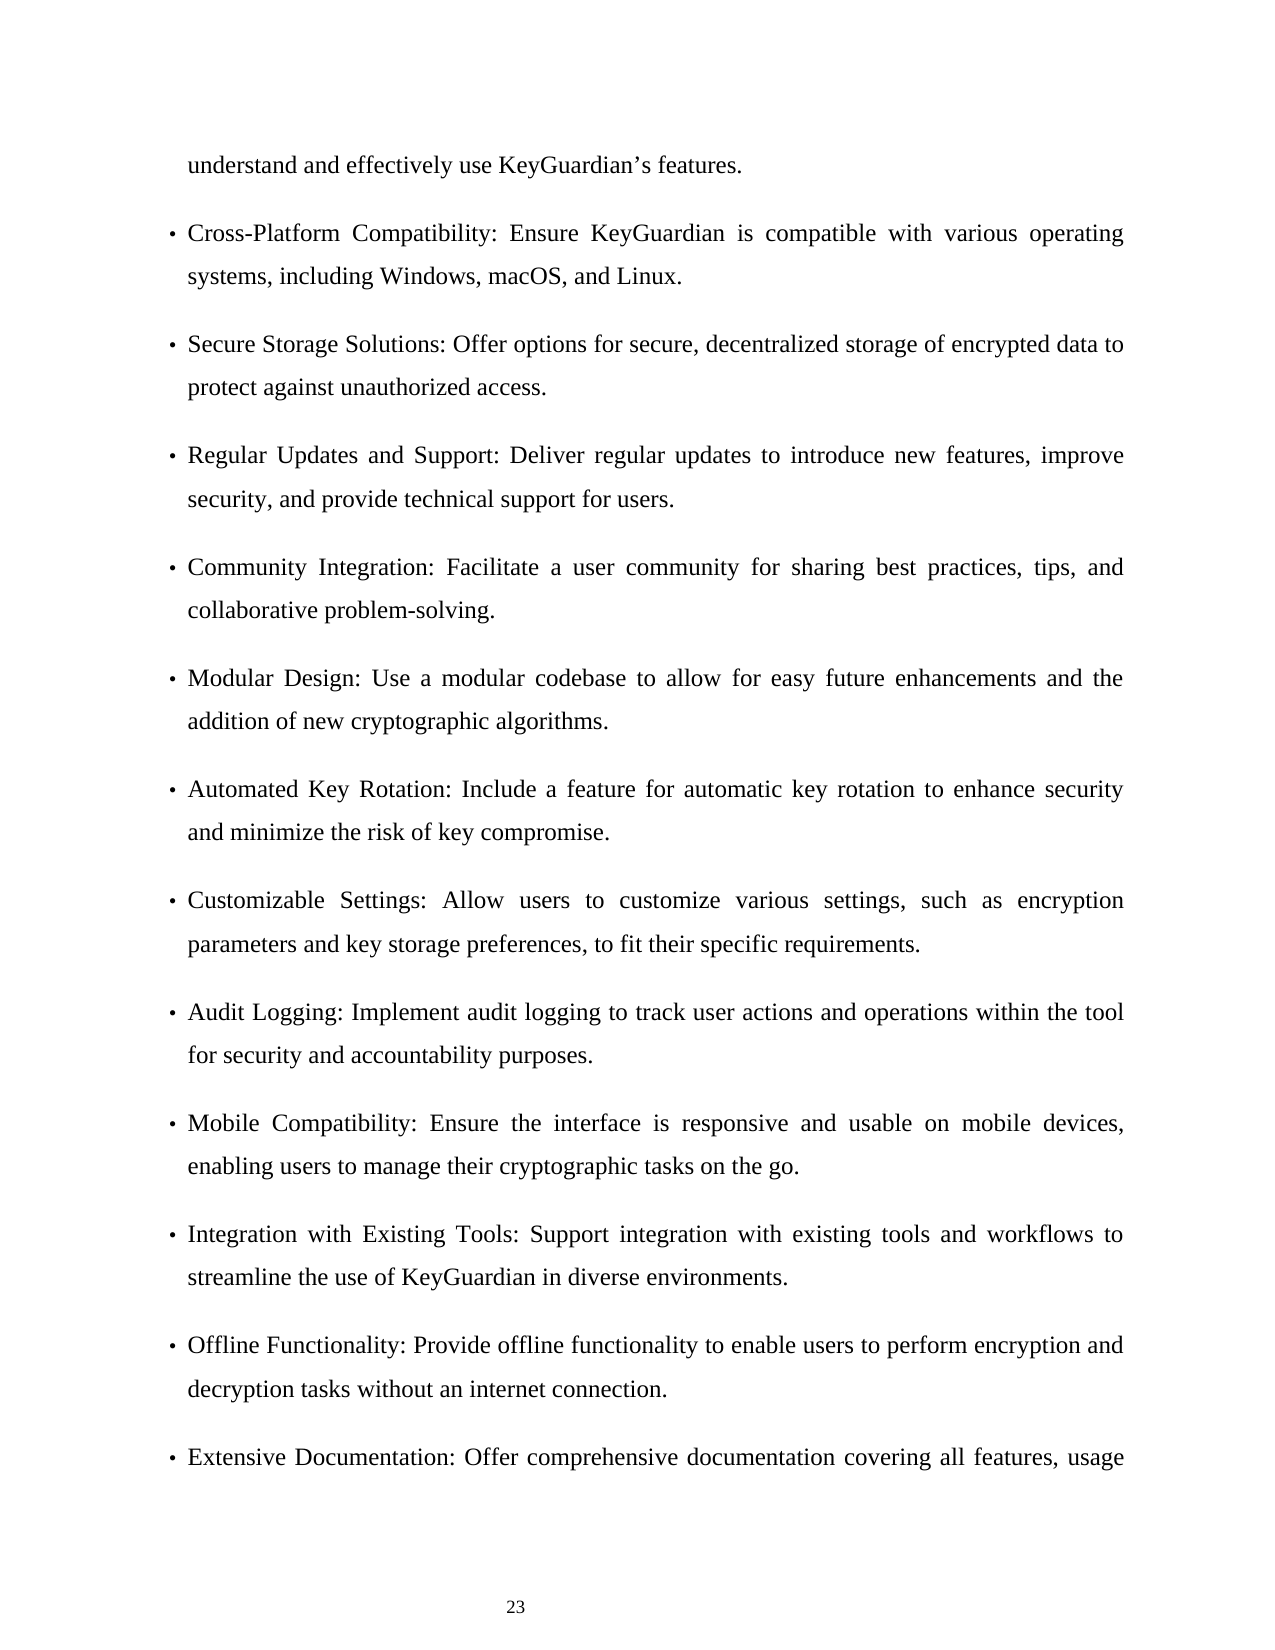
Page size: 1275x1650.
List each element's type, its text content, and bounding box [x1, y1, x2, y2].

list Automated Key Rotation: Include a feature for automatic key rotation to enhance security and minimize the risk of key compromise. [169, 774, 1125, 846]
list Modular Design: Use a modular codebase to allow for easy future enhancements and the addition of new cryptographic algorithms. [169, 663, 1125, 735]
list Offline Functionality: Provide offline functionality to enable users to perform encryption and decryption tasks without an internet connection. [169, 1331, 1125, 1402]
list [169, 150, 1125, 179]
list Secure Storage Solutions: Offer options for secure, decentralized storage of encrypted data to protect against unauthorized access. [169, 329, 1125, 401]
list Regular Updates and Support: Deliver regular updates to introduce new features, improve security, and provide technical support for users. [169, 441, 1125, 512]
list Integration with Existing Tools: Support integration with existing tools and workflows to streamline the use of KeyGuardian in diverse environments. [169, 1219, 1125, 1291]
list Community Integration: Facilitate a user community for sharing best practices, tips, and collaborative problem-solving. [169, 552, 1125, 624]
list Mobile Compatibility: Ensure the interface is responsive and usable on mobile devices, enabling users to manage their cryptographic tasks on the go. [169, 1108, 1125, 1180]
list Audit Logging: Implement audit logging to track user actions and operations within the tool for security and accountability purposes. [169, 997, 1125, 1069]
list Customizable Settings: Allow users to customize various settings, such as encryption parameters and key storage preferences, to fit their specific requirements. [169, 886, 1125, 957]
list Cross-Platform Compatibility: Ensure KeyGuardian is compatible with various operating systems, including Windows, macOS, and Linux. [169, 218, 1125, 290]
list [169, 1442, 1125, 1471]
